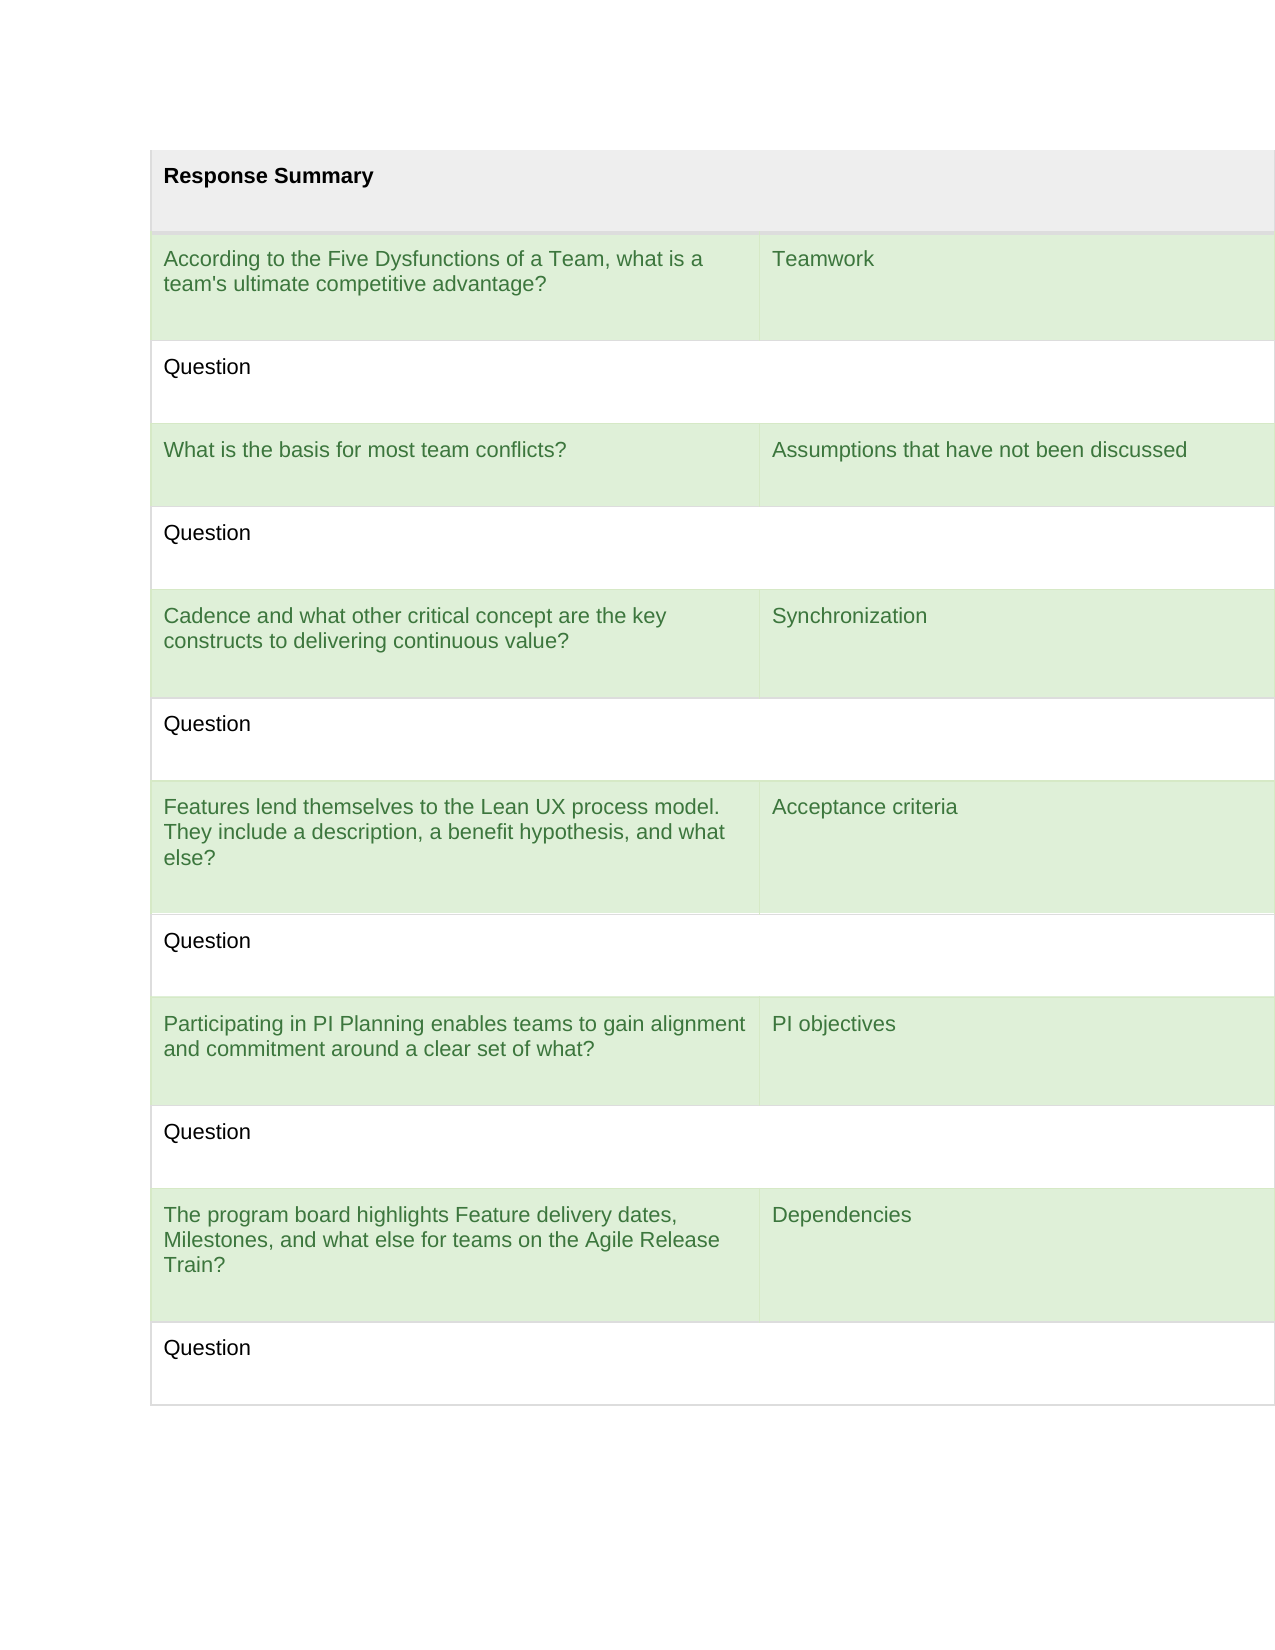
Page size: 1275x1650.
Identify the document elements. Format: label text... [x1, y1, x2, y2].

table_cell Question [152, 341, 1274, 423]
table_cell Question [152, 1106, 1274, 1188]
table_cell Teamwork [760, 235, 1274, 340]
table_header Response Summary [152, 150, 1274, 231]
table_cell Question [152, 915, 1274, 996]
table_cell Features lend themselves to the Lean UX process model. They include a description, a benefit hypothesis, and what else? [152, 782, 759, 913]
table_cell PI objectives [760, 998, 1274, 1105]
table_cell Question [152, 699, 1274, 780]
table_cell Question [152, 507, 1274, 589]
table_cell According to the Five Dysfunctions of a Team, what is a team's ultimate competitive advantage? [152, 235, 759, 340]
table_cell The program board highlights Feature delivery dates, Milestones, and what else for teams on the Agile Release Train? [152, 1189, 759, 1321]
table_cell Cadence and what other critical concept are the key constructs to delivering continuous value? [152, 590, 759, 697]
table_cell Question [152, 1323, 1274, 1404]
table_cell Assumptions that have not been discussed [760, 424, 1274, 506]
table_cell Participating in PI Planning enables teams to gain alignment and commitment around a clear set of what? [152, 998, 759, 1105]
table_cell What is the basis for most team conflicts? [152, 424, 759, 506]
table_cell Dependencies [760, 1189, 1274, 1321]
table_cell Synchronization [760, 590, 1274, 697]
table_cell Acceptance criteria [760, 782, 1274, 913]
